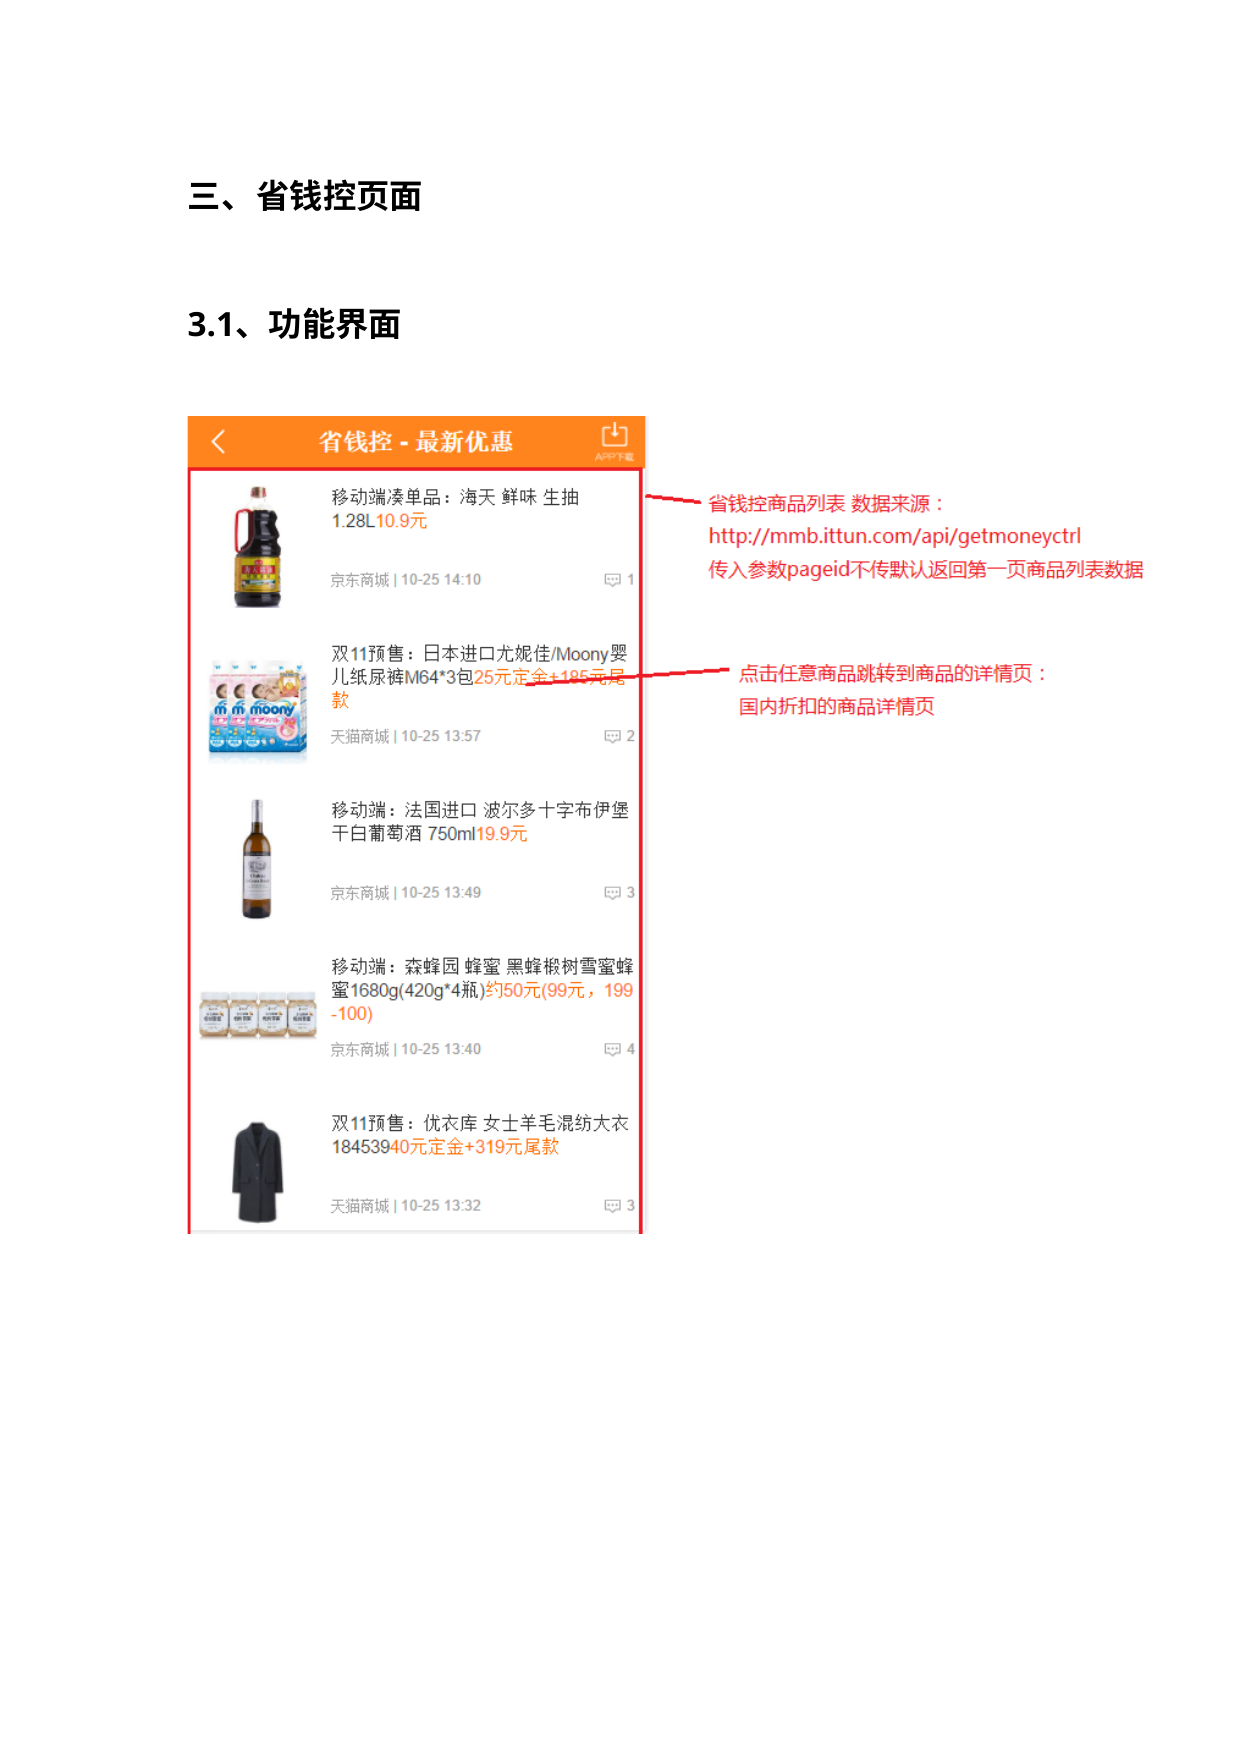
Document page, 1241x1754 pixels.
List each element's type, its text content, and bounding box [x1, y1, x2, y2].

subtitle 3.1、功能界面 [187, 289, 1053, 354]
picture [187, 416, 1162, 1234]
subtitle 省钱控页面 [187, 162, 1053, 227]
